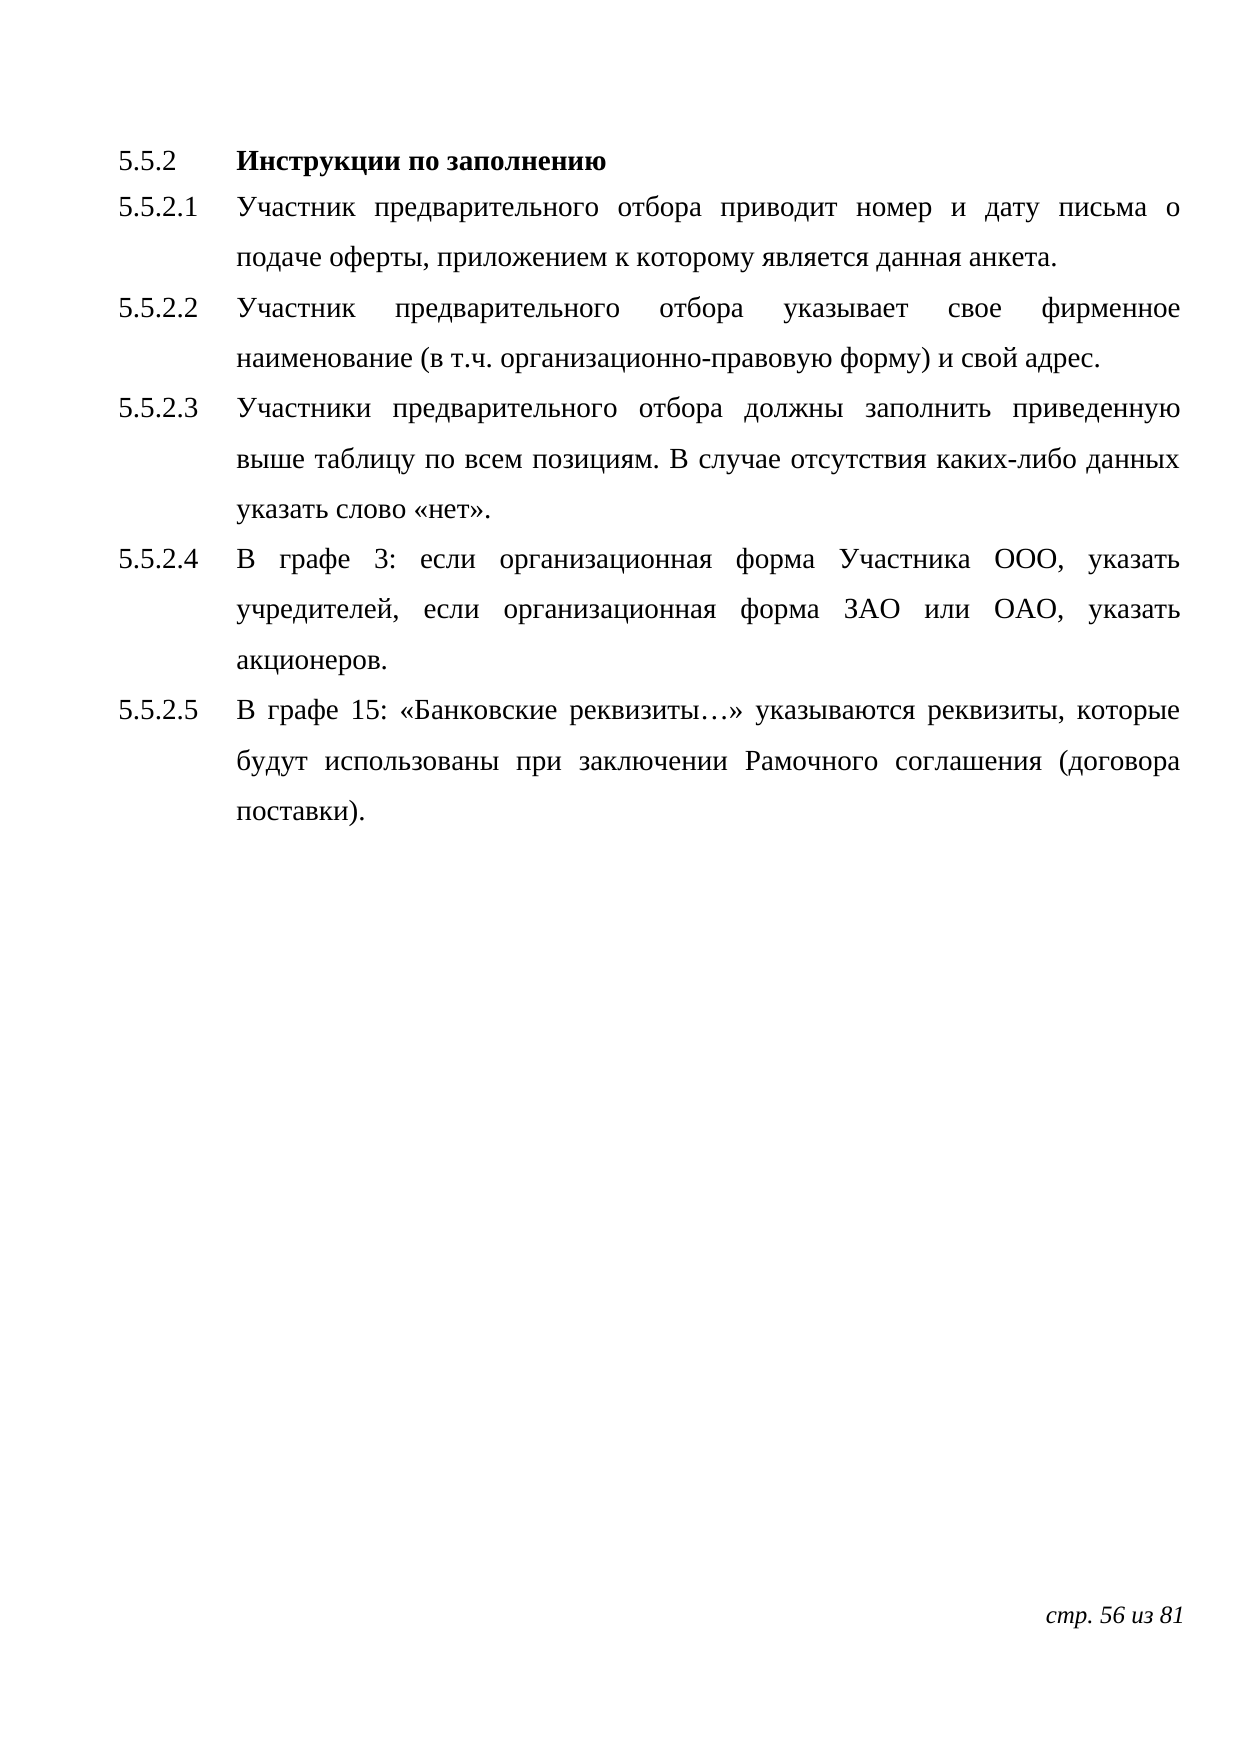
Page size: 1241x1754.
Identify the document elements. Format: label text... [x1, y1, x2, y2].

text Участник предварительного отбора приводит номер и дату письма о подаче оферты, приложением к которому является данная анкета. [118, 189, 1181, 273]
text Участники предварительного отбора должны заполнить приведенную выше таблицу по всем позициям. В случае отсутствия каких-либо данных указать слово «нет». [118, 390, 1181, 524]
text Инструкции по заполнению [118, 143, 1181, 177]
text Участник предварительного отбора указывает свое фирменное наименование (в т.ч. организационно-правовую форму) и свой адрес. [118, 290, 1181, 374]
text В графе 15: «Банковские реквизиты…» указываются реквизиты, которые будут использованы при заключении Рамочного соглашения (договора поставки). [118, 692, 1181, 826]
text В графе 3: если организационная форма Участника ООО, указать учредителей, если организационная форма ЗАО или ОАО, указать акционеров. [118, 541, 1181, 676]
